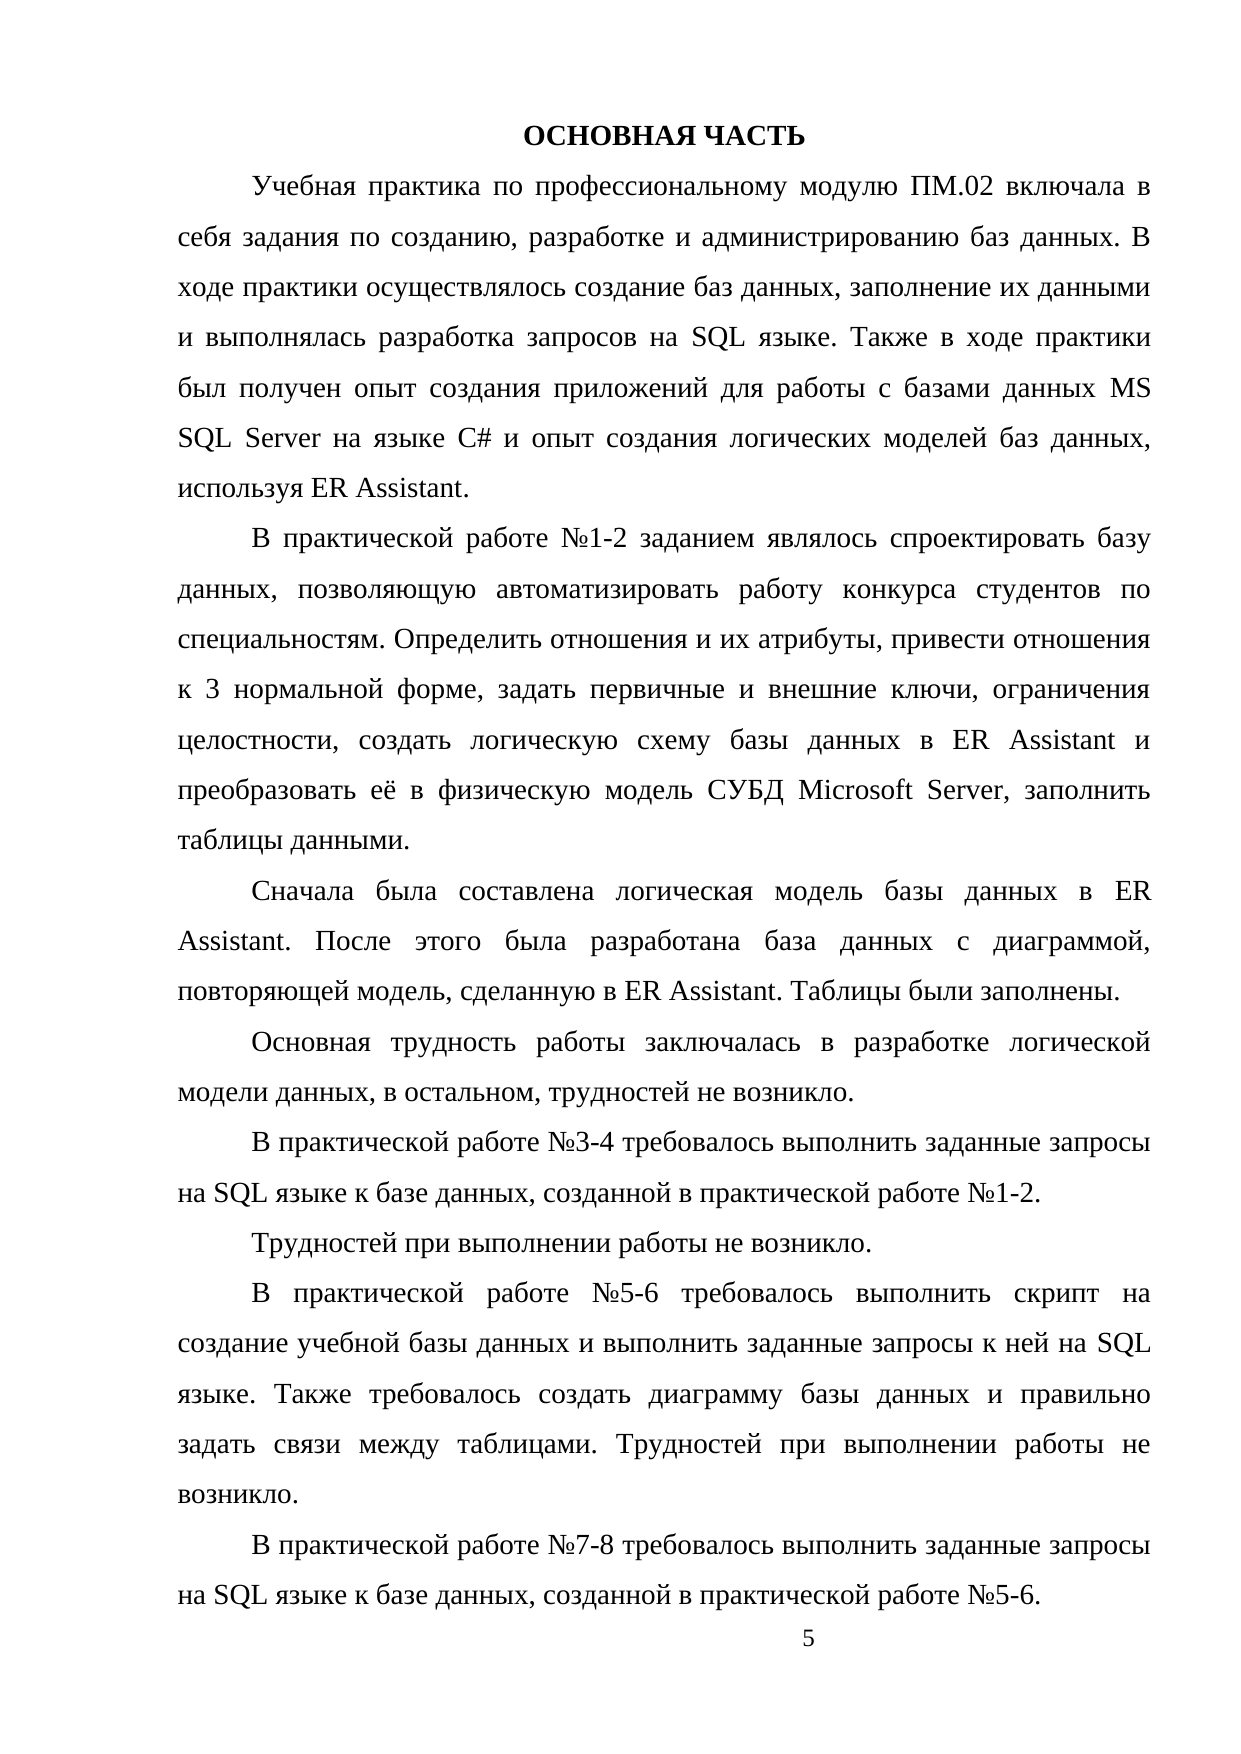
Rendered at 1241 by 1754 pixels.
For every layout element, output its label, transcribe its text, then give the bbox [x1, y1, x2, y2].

text В практической работе №3-4 требовалось выполнить заданные запросы на SQL языке к базе данных, созданной в практической работе №1-2. [177, 1124, 1152, 1208]
text Основная трудность работы заключалась в разработке логической модели данных, в остальном, трудностей не возникло. [177, 1024, 1152, 1108]
text В практической работе №7-8 требовалось выполнить заданные запросы на SQL языке к базе данных, созданной в практической работе №5-6. [177, 1527, 1152, 1611]
text Учебная практика по профессиональному модулю ПМ.02 включала в себя задания по созданию, разработке и администрированию баз данных. В ходе практики осуществлялось создание баз данных, заполнение их данными и выполнялась разработка запросов на SQL языке. Также в ходе практики был получен опыт создания приложений для работы с базами данных MS SQL Server на языке C# и опыт создания логических моделей баз данных, используя ER Assistant. [177, 168, 1152, 504]
text Трудностей при выполнении работы не возникло. [177, 1225, 1152, 1258]
text В практической работе №5-6 требовалось выполнить скрипт на создание учебной базы данных и выполнить заданные запросы к ней на SQL языке. Также требовалось создать диаграмму базы данных и правильно задать связи между таблицами. Трудностей при выполнении работы не возникло. [177, 1275, 1152, 1510]
text ОСНОВНАЯ ЧАСТЬ [177, 118, 1152, 152]
text Сначала была составлена логическая модель базы данных в ER Assistant. После этого была разработана база данных с диаграммой, повторяющей модель, сделанную в ER Assistant. Таблицы были заполнены. [177, 873, 1152, 1007]
text В практической работе №1-2 заданием являлось спроектировать базу данных, позволяющую автоматизировать работу конкурса студентов по специальностям. Определить отношения и их атрибуты, привести отношения к 3 нормальной форме, задать первичные и внешние ключи, ограничения целостности, создать логическую схему базы данных в ER Assistant и преобразовать её в физическую модель СУБД Microsoft Server, заполнить таблицы данными. [177, 521, 1152, 856]
